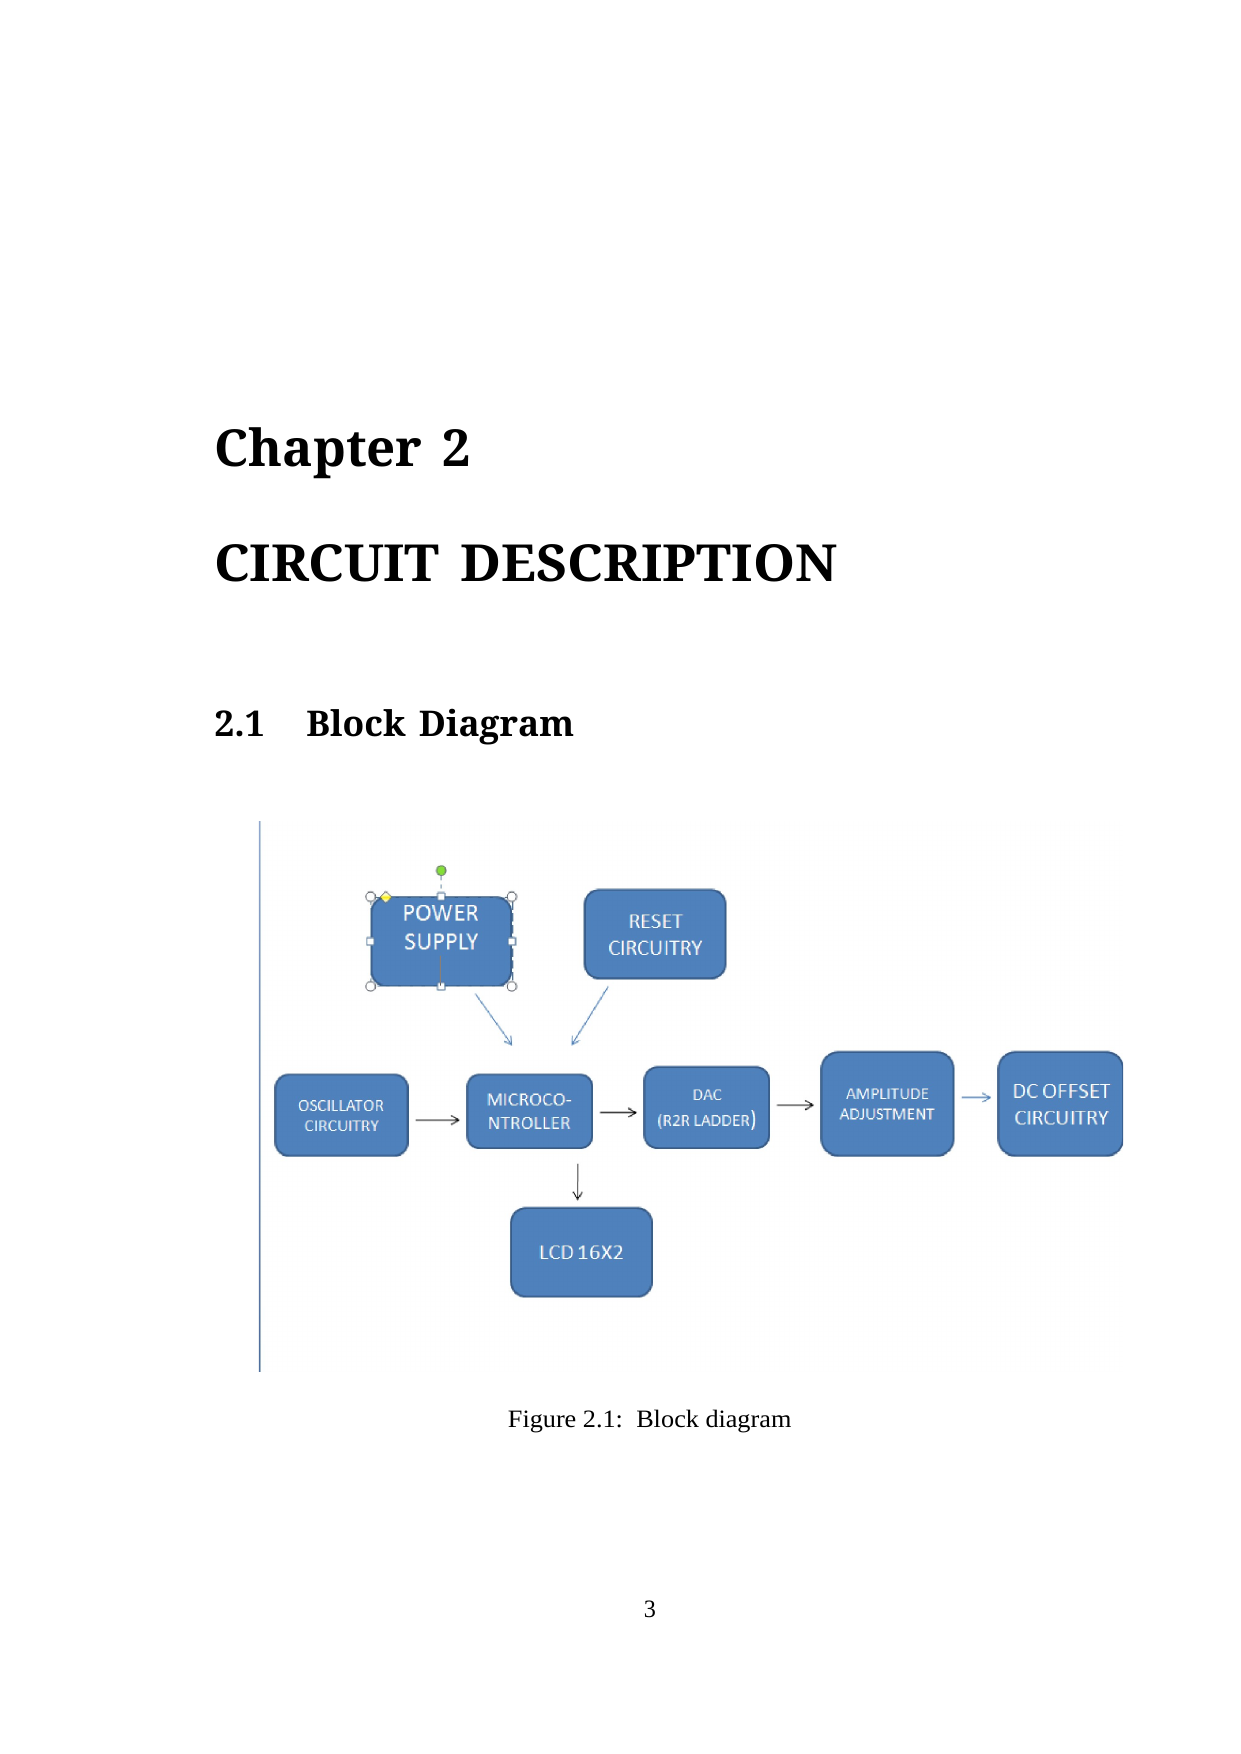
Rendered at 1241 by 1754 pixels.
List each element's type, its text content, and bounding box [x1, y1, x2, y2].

subtitle Chapter 2 [214, 412, 1201, 481]
text CIRCUIT DESCRIPTION [214, 527, 1201, 596]
subtitle Block Diagram [214, 698, 1201, 746]
text 3 [175, 1594, 1124, 1622]
picture [258, 821, 1124, 1372]
text Figure 2.1: Block diagram [493, 1404, 806, 1433]
